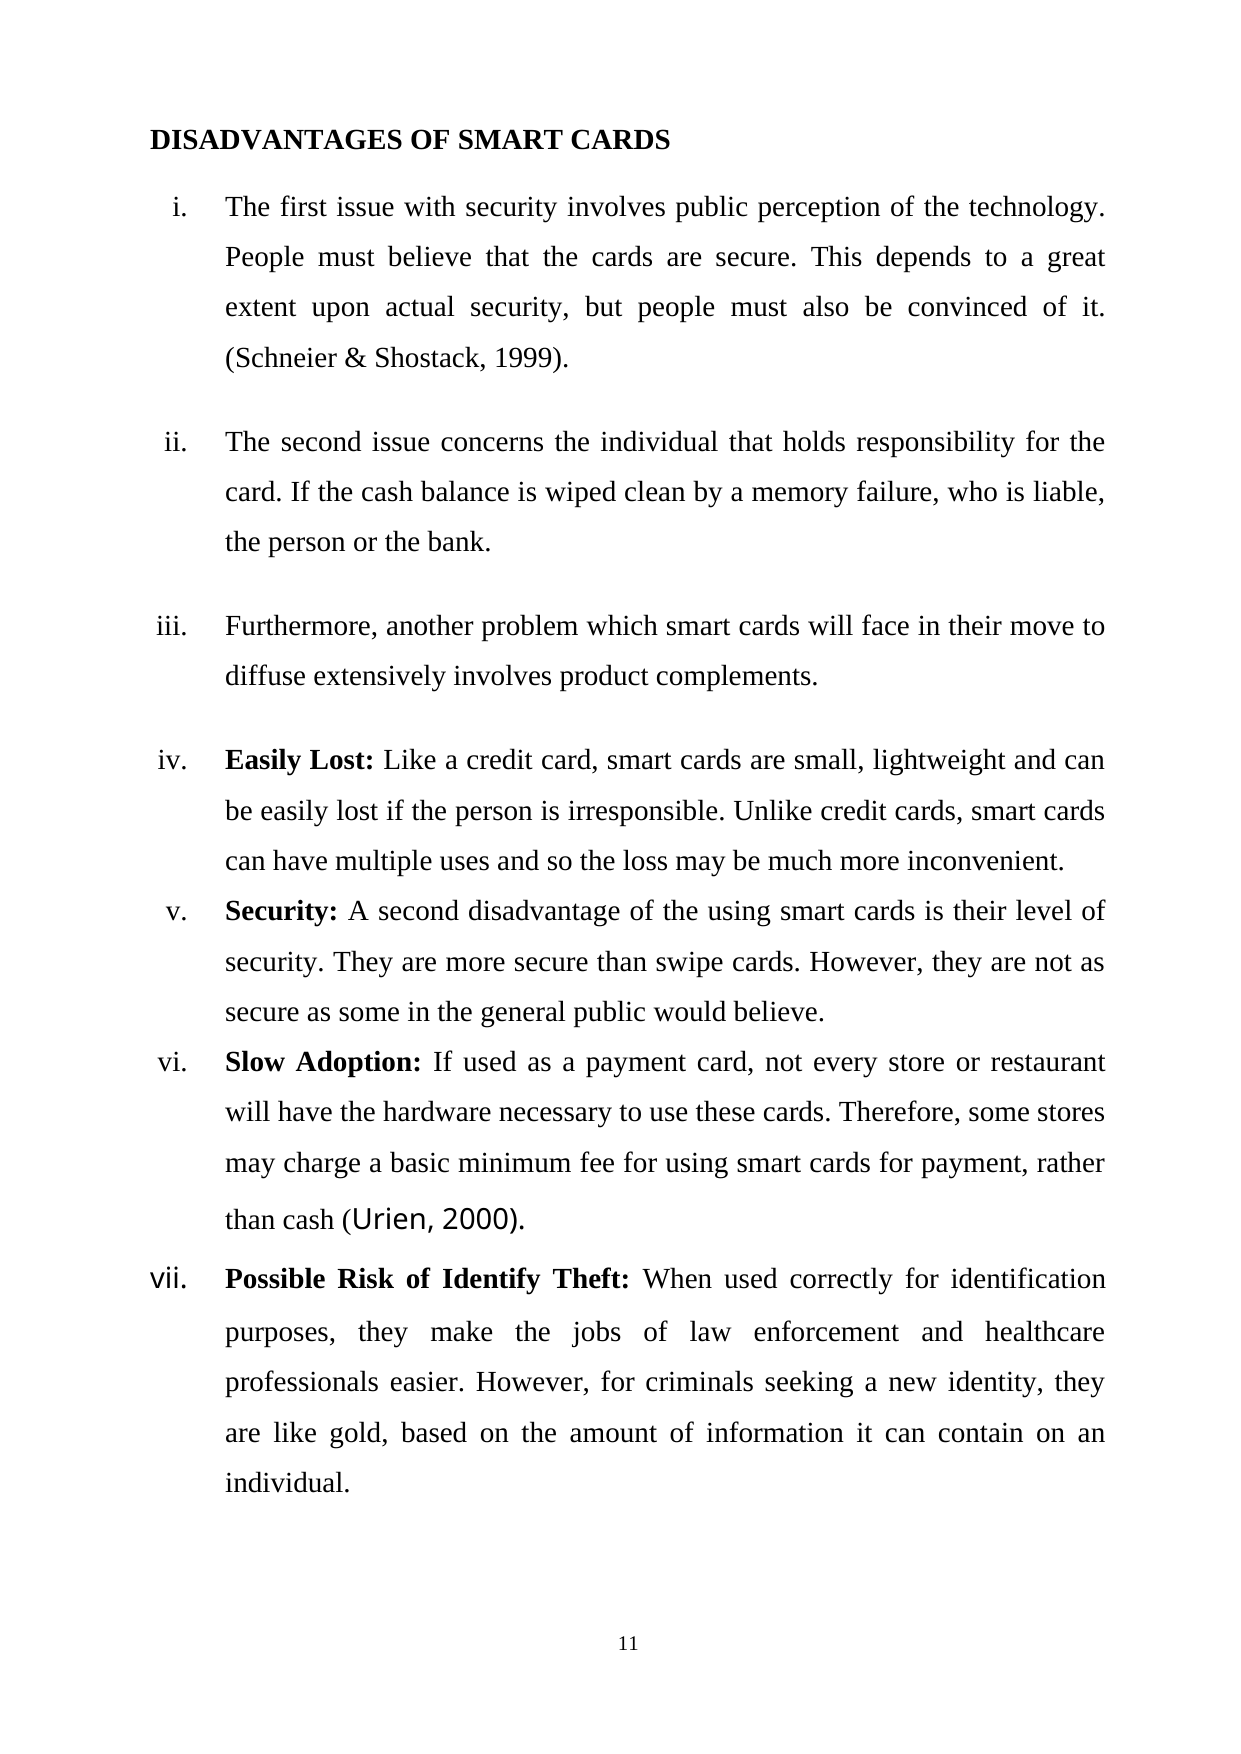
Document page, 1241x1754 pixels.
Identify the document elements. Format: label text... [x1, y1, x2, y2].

list Slow Adoption: If used as a payment card, not every store or restaurant will have the hardware necessary to use these cards. Therefore, some stores may charge a basic minimum fee for using smart cards for payment, rather than cash (Urien, 2000). [187, 1044, 1106, 1238]
list Furthermore, another problem which smart cards will face in their move to diffuse extensively involves product complements. [187, 608, 1106, 692]
list Possible Risk of Identify Theft: When used correctly for identification purposes, they make the jobs of law enforcement and healthcare professionals easier. However, for criminals seeking a new identity, they are like gold, based on the amount of information it can contain on an individual. [187, 1258, 1106, 1499]
list The first issue with security involves public perception of the technology. People must believe that the cards are secure. This depends to a great extent upon actual security, but people must also be convinced of it. (Schneier & Shostack, 1999). [187, 189, 1106, 373]
text DISADVANTAGES OF SMART CARDS [150, 122, 1106, 155]
list Security: A second disadvantage of the using smart cards is their level of security. They are more secure than swipe cards. However, they are not as secure as some in the general public would believe. [187, 893, 1106, 1027]
list The second issue concerns the individual that holds responsibility for the card. If the cash balance is wiped clean by a memory failure, who is liable, the person or the bank. [187, 424, 1106, 558]
list Easily Lost: Like a credit card, smart cards are small, lightweight and can be easily lost if the person is irresponsible. Unlike credit cards, smart cards can have multiple uses and so the loss may be much more inconvenient. [187, 742, 1106, 877]
